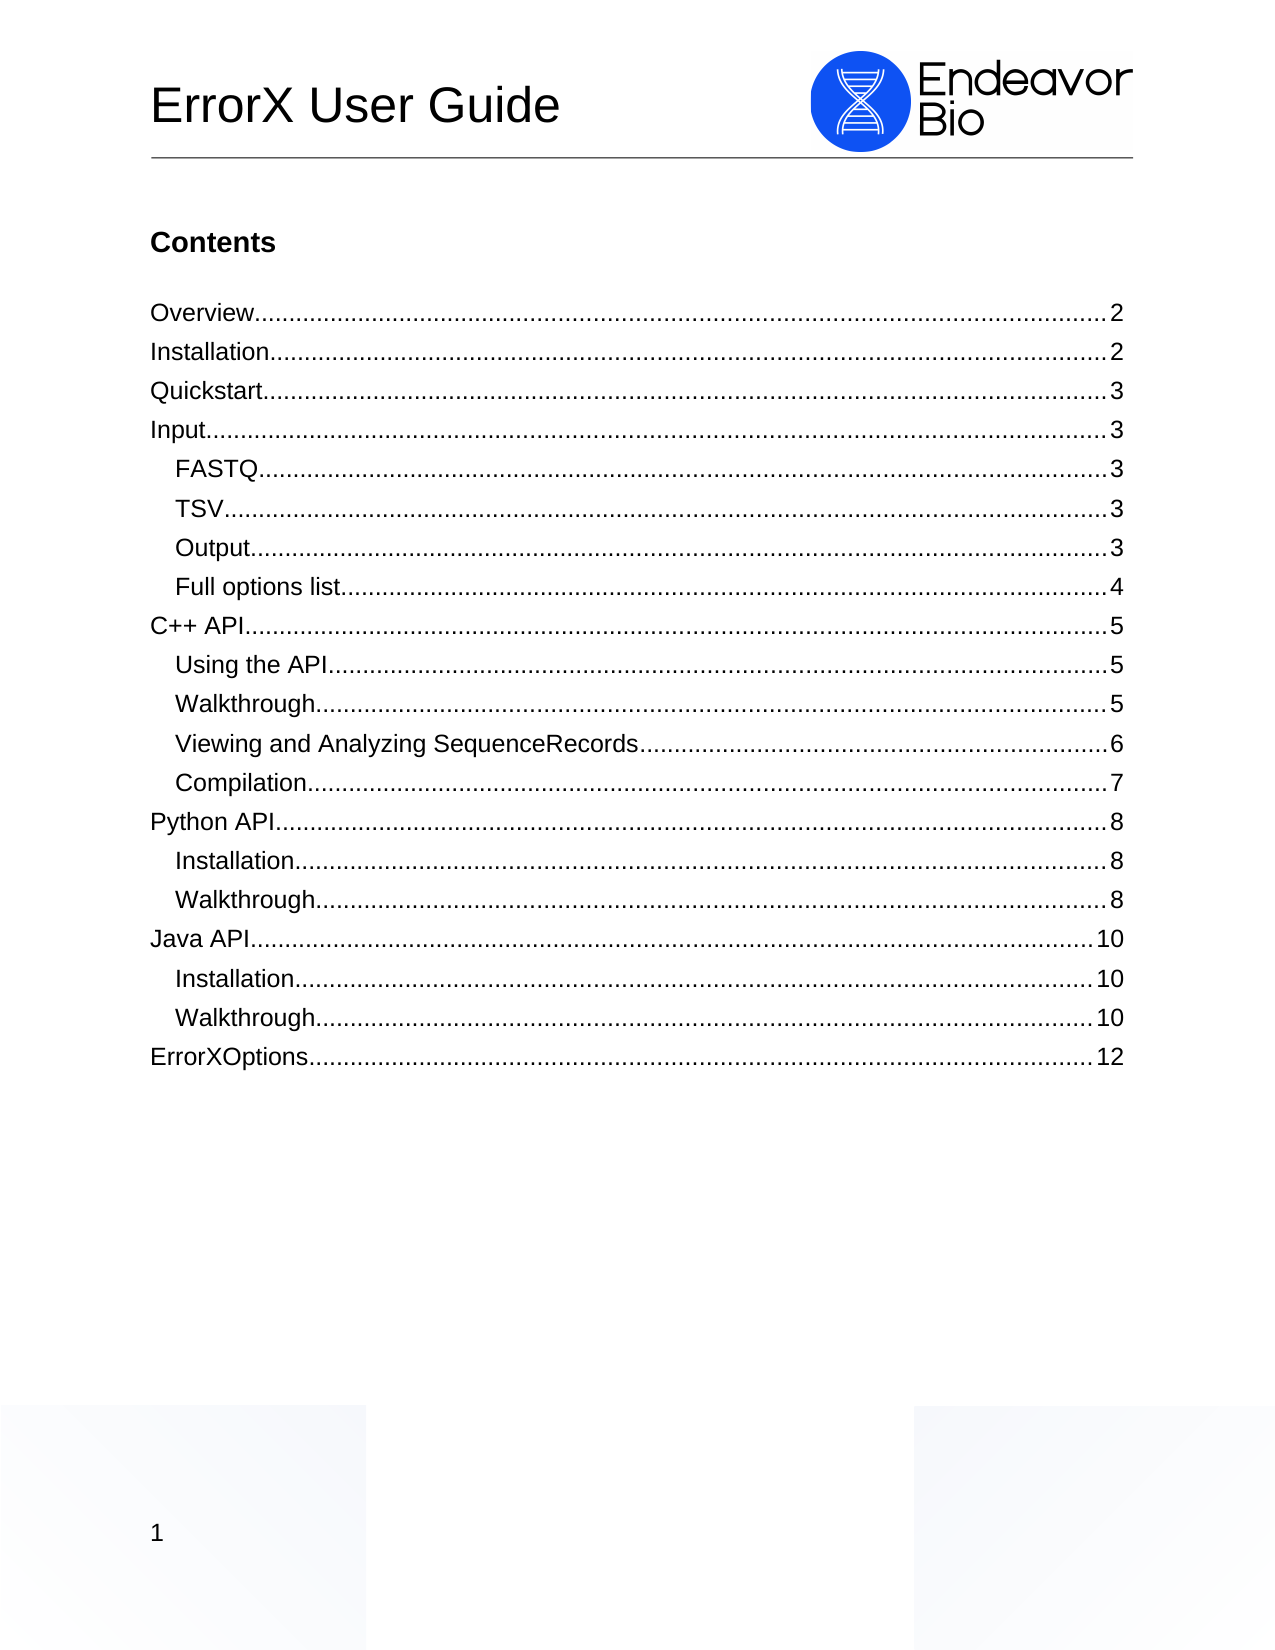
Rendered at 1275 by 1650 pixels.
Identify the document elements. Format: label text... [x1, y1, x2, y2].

text Installation 10 [175, 963, 1125, 992]
text Quickstart 3 [150, 376, 1125, 405]
text TSV 3 [175, 493, 1125, 522]
text Input 3 [150, 415, 1125, 444]
text Using the API 5 [175, 650, 1125, 679]
text C++ API 5 [150, 611, 1125, 640]
text Java API 10 [150, 924, 1125, 953]
text Output 3 [175, 533, 1125, 561]
text Contents [150, 225, 1125, 258]
text Full options list 4 [175, 572, 1125, 601]
text Walkthrough 8 [175, 885, 1125, 914]
text Installation 2 [150, 337, 1125, 366]
text Overview 2 [150, 298, 1125, 326]
text FASTQ 3 [175, 454, 1125, 483]
text ErrorXOptions 12 [150, 1042, 1125, 1071]
text Python API 8 [150, 807, 1125, 836]
text Installation 8 [175, 846, 1125, 875]
picture [810, 51, 1134, 152]
text Compilation 7 [175, 768, 1125, 796]
text Walkthrough 5 [175, 689, 1125, 718]
text Viewing and Analyzing SequenceRecords 6 [175, 728, 1125, 757]
text Walkthrough 10 [175, 1003, 1125, 1031]
